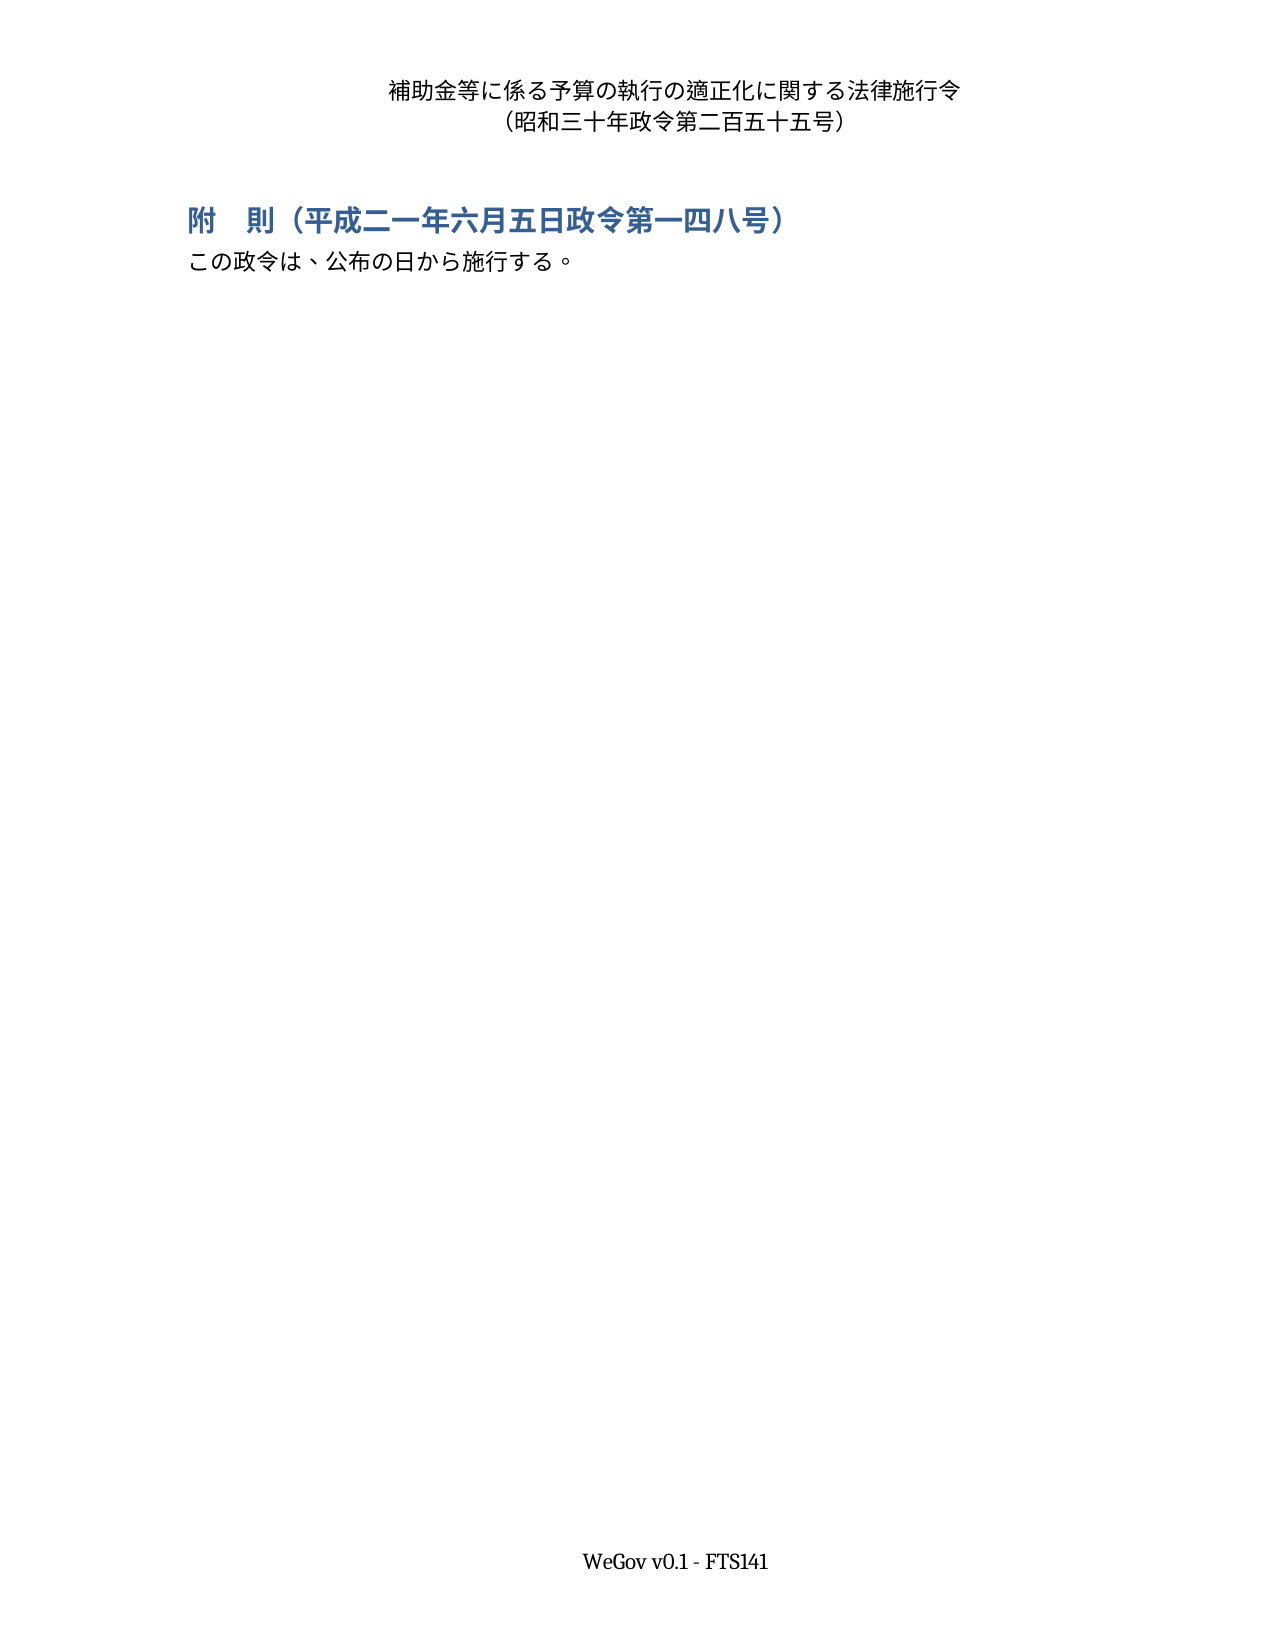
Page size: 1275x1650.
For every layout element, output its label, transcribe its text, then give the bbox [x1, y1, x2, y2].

text この政令は、公布の日から施行する。 [187, 246, 1087, 277]
subtitle 附 則（平成二一年六月五日政令第一四八号） [187, 200, 1087, 240]
